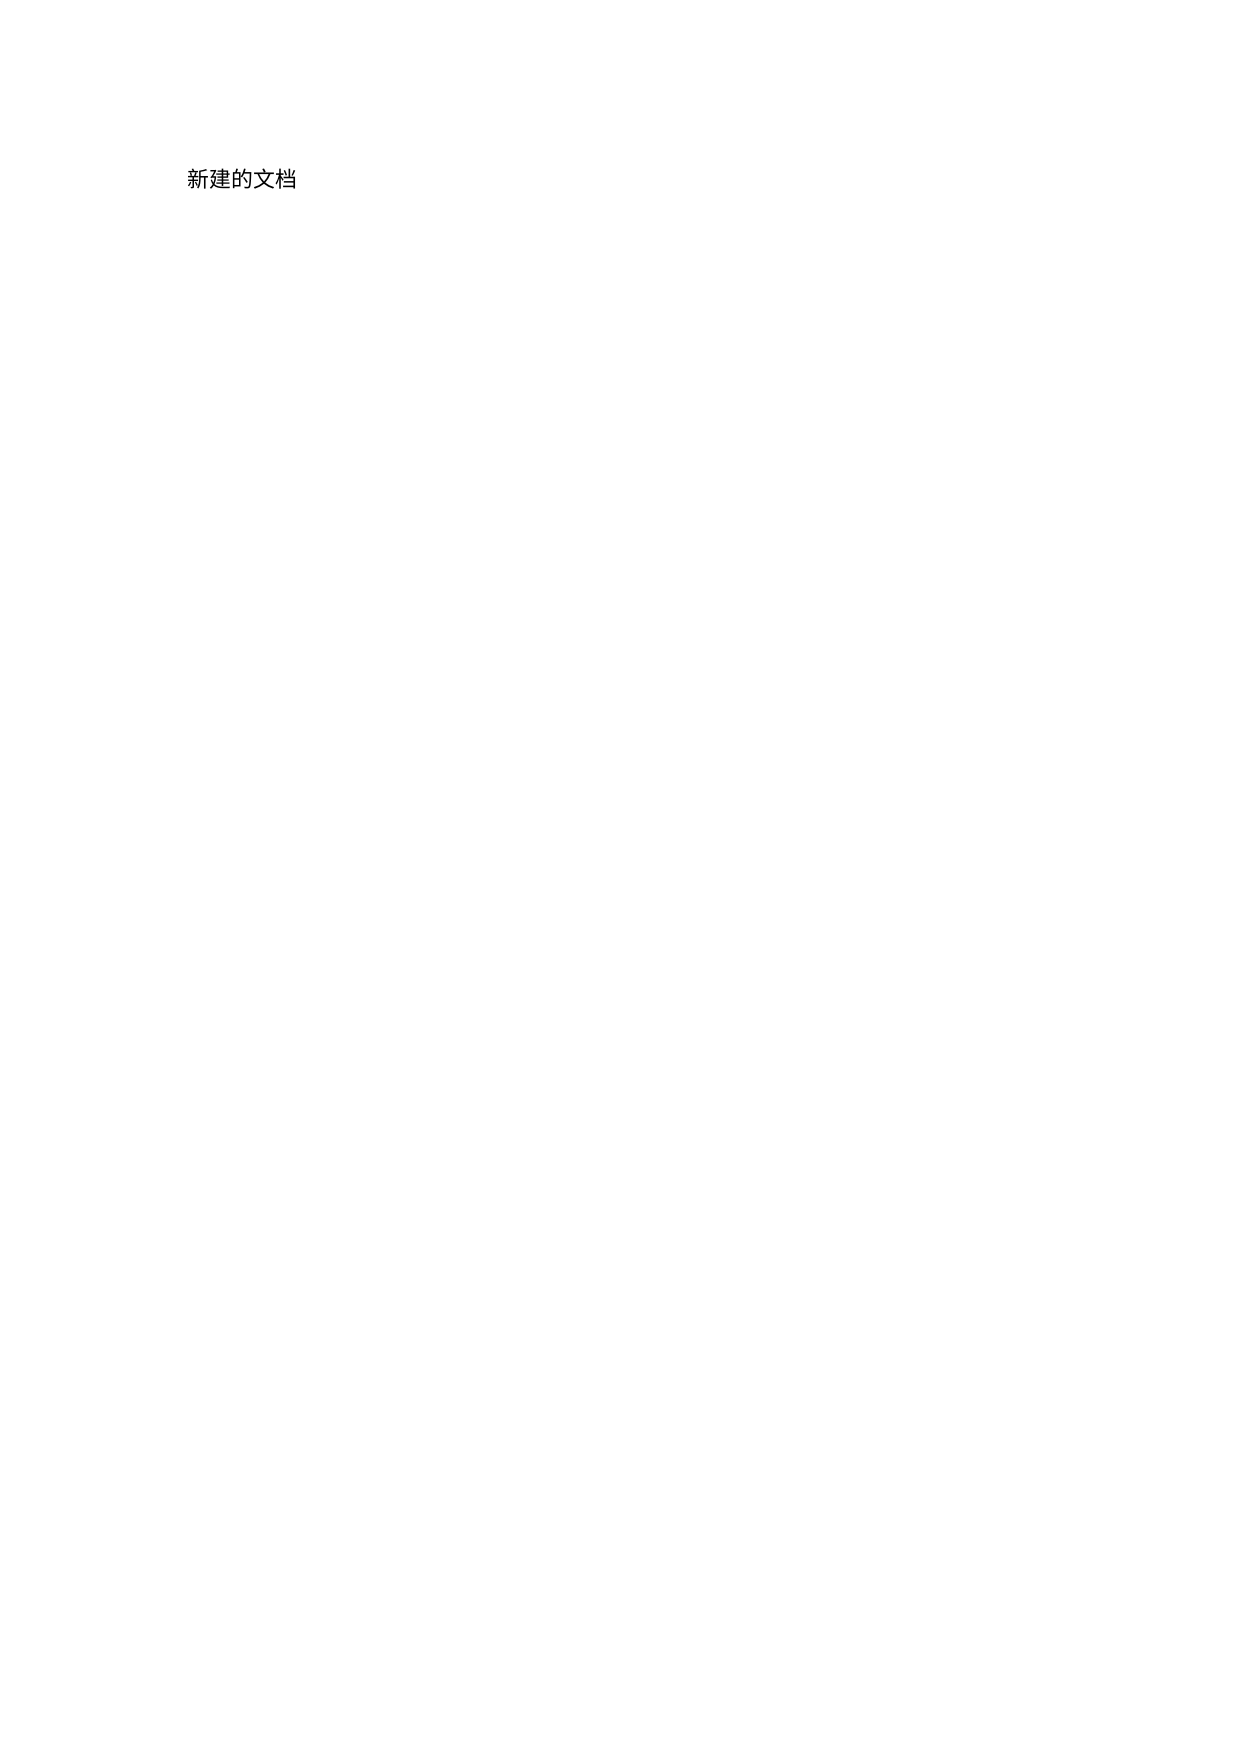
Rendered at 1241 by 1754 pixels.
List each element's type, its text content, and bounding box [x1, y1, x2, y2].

text 新建的文档 [187, 162, 1053, 227]
